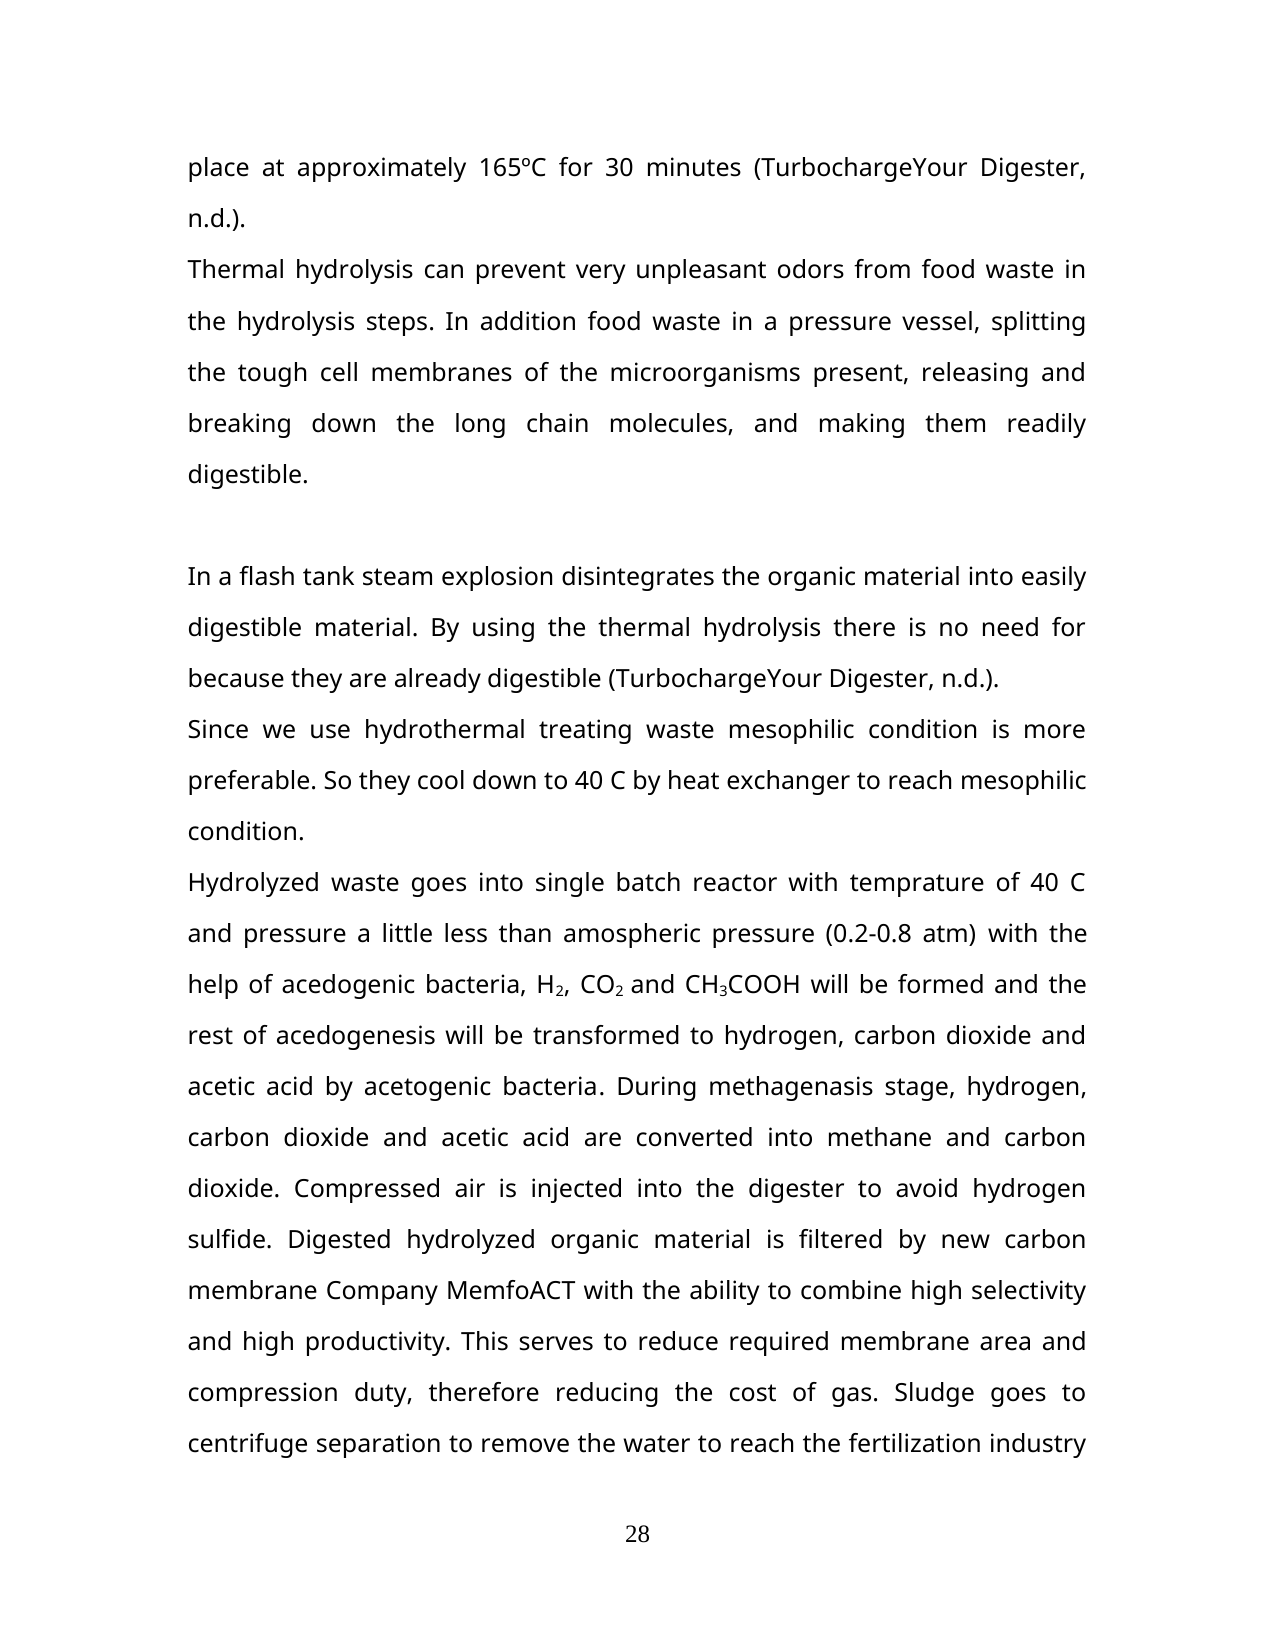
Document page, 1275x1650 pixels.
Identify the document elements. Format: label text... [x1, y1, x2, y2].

text In a flash tank steam explosion disintegrates the organic material into easily digestible material. By using the thermal hydrolysis there is no need for because they are already digestible (TurbochargeYour Digester, n.d.). [187, 558, 1087, 694]
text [187, 864, 1087, 1460]
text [187, 150, 1087, 235]
text Since we use hydrothermal treating waste mesophilic condition is more preferable. So they cool down to 40 C by heat exchanger to reach mesophilic condition. [187, 711, 1087, 848]
text Thermal hydrolysis can prevent very unpleasant odors from food waste in the hydrolysis steps. In addition food waste in a pressure vessel, splitting the tough cell membranes of the microorganisms present, releasing and breaking down the long chain molecules, and making them readily digestible. [187, 252, 1087, 490]
